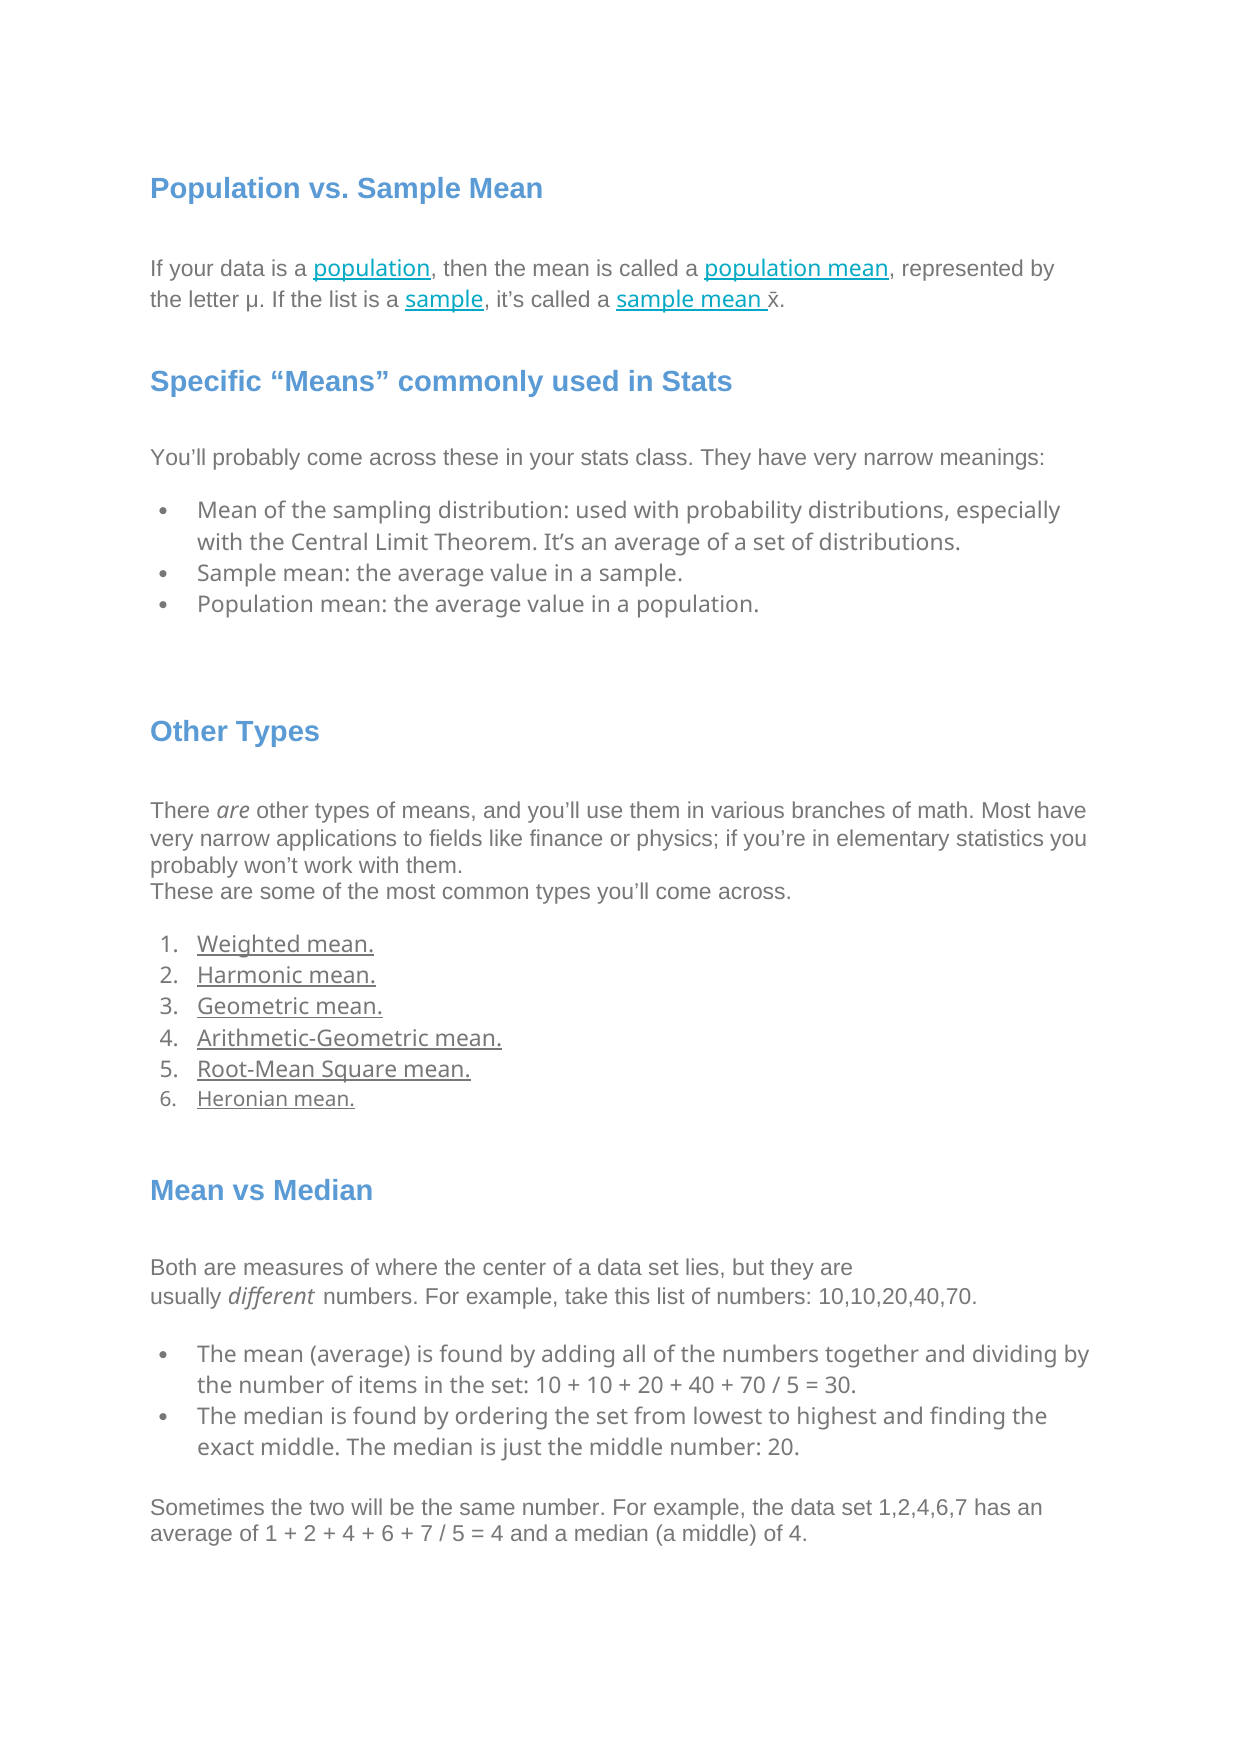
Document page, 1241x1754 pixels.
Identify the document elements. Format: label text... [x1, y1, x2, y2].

list Sample mean: the average value in a sample. [159, 557, 1090, 588]
list Heronian mean. [159, 1084, 1090, 1112]
list Population mean: the average value in a population. [159, 588, 1090, 619]
list The mean (average) is found by adding all of the numbers together and dividing by the number of items in the set: 10 + 10 + 20 + 40 + 70 / 5 = 30. [159, 1338, 1090, 1400]
list Arithmetic-Geometric mean. [159, 1021, 1090, 1053]
list Geometric mean. [159, 990, 1090, 1021]
text Both are measures of where the center of a data set lies, but they are usually different numbers. For example, take this list of numbers: 10,10,20,40,70. [150, 1254, 1090, 1311]
text Sometimes the two will be the same number. For example, the data set 1,2,4,6,7 has an average of 1 + 2 + 4 + 6 + 7 / 5 = 4 and a median (a middle) of 4. [150, 1494, 1090, 1547]
text There are other types of means, and you’ll use them in various branches of math. Most have very narrow applications to fields like finance or physics; if you’re in elementary statistics you probably won’t work with them. [150, 794, 1090, 878]
list Root-Mean Square mean. [159, 1053, 1090, 1084]
list The median is found by ordering the set from lowest to highest and finding the exact middle. The median is just the middle number: 20. [159, 1400, 1090, 1463]
list Mean of the sampling distribution: used with probability distributions, especially with the Central Limit Theorem. It’s an average of a set of distributions. [159, 494, 1090, 557]
text These are some of the most common types you’ll come across. [150, 878, 1090, 904]
text You’ll probably come across these in your stats class. They have very narrow meanings: [150, 444, 1090, 471]
list Harmonic mean. [159, 959, 1090, 990]
subtitle Mean vs Median [150, 1152, 1090, 1207]
list Weighted mean. [159, 928, 1090, 959]
subtitle Population vs. Sample Mean [150, 150, 1090, 205]
text If your data is a population, then the mean is called a population mean, represented by the letter μ. If the list is a sample, it’s called a sample mean x̄. [150, 252, 1090, 314]
subtitle Specific “Means” commonly used in Stats [150, 343, 1090, 397]
subtitle Other Types [150, 692, 1090, 747]
